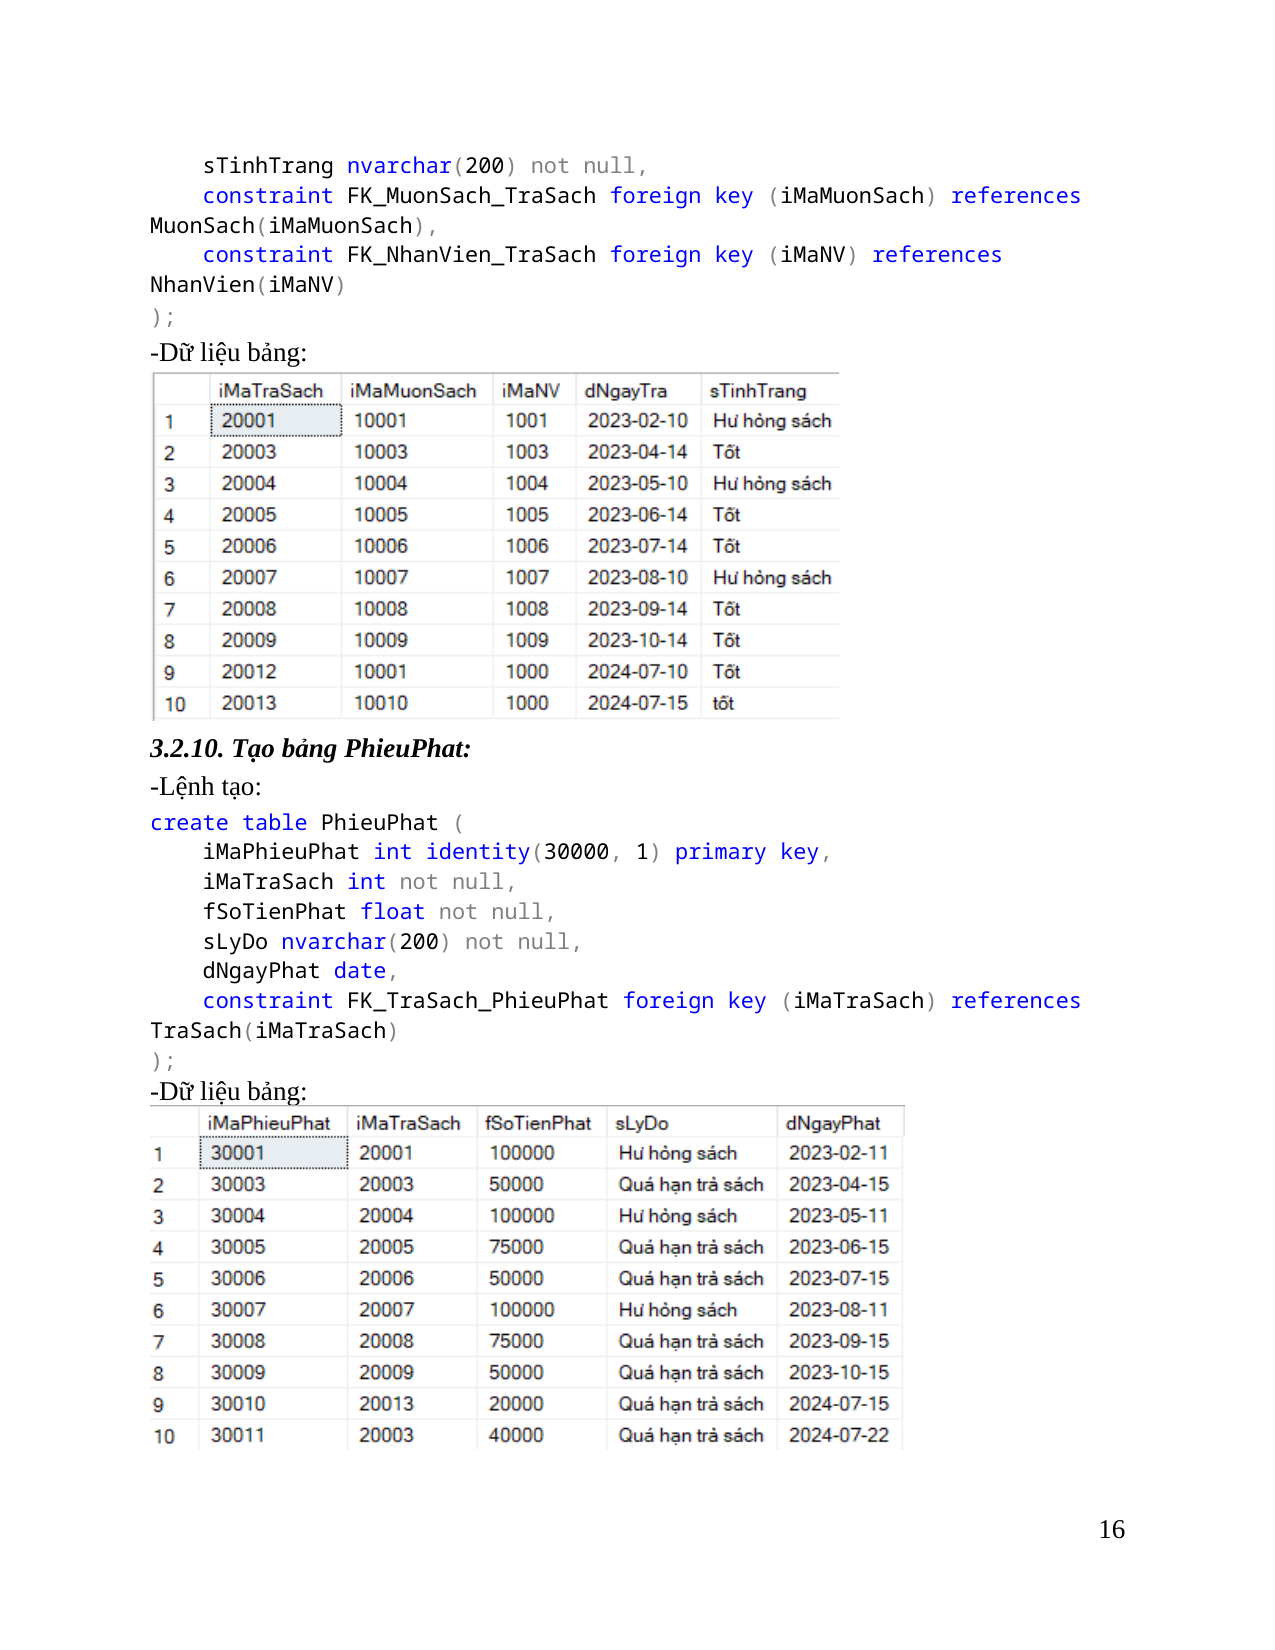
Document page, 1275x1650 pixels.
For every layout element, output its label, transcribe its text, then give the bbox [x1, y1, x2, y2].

text sTinhTrang nvarchar(200) not null, [150, 150, 1125, 180]
text constraint FK_TraSach_PhieuPhat foreign key (iMaTraSach) references TraSach(iMaTraSach) [150, 985, 1125, 1045]
text -Dữ liệu bảng: [150, 336, 1125, 367]
subtitle 3.2.10. Tạo bảng PhieuPhat: [150, 732, 1125, 763]
text sLyDo nvarchar(200) not null, [150, 926, 1125, 955]
text dNgayPhat date, [150, 955, 1125, 985]
text fSoTienPhat float not null, [150, 896, 1125, 926]
text constraint FK_NhanVien_TraSach foreign key (iMaNV) references NhanVien(iMaNV) [150, 239, 1125, 299]
text constraint FK_MuonSach_TraSach foreign key (iMaMuonSach) references MuonSach(iMaMuonSach), [150, 180, 1125, 239]
text ); [150, 1045, 1125, 1074]
text iMaTraSach int not null, [150, 866, 1125, 896]
text -Dữ liệu bảng: [150, 1074, 1125, 1106]
text -Lệnh tạo: [150, 770, 1125, 801]
picture [150, 1105, 905, 1450]
text create table PhieuPhat ( [150, 806, 1125, 836]
picture [150, 372, 840, 721]
text iMaPhieuPhat int identity(30000, 1) primary key, [150, 836, 1125, 866]
text ); [150, 301, 1125, 331]
